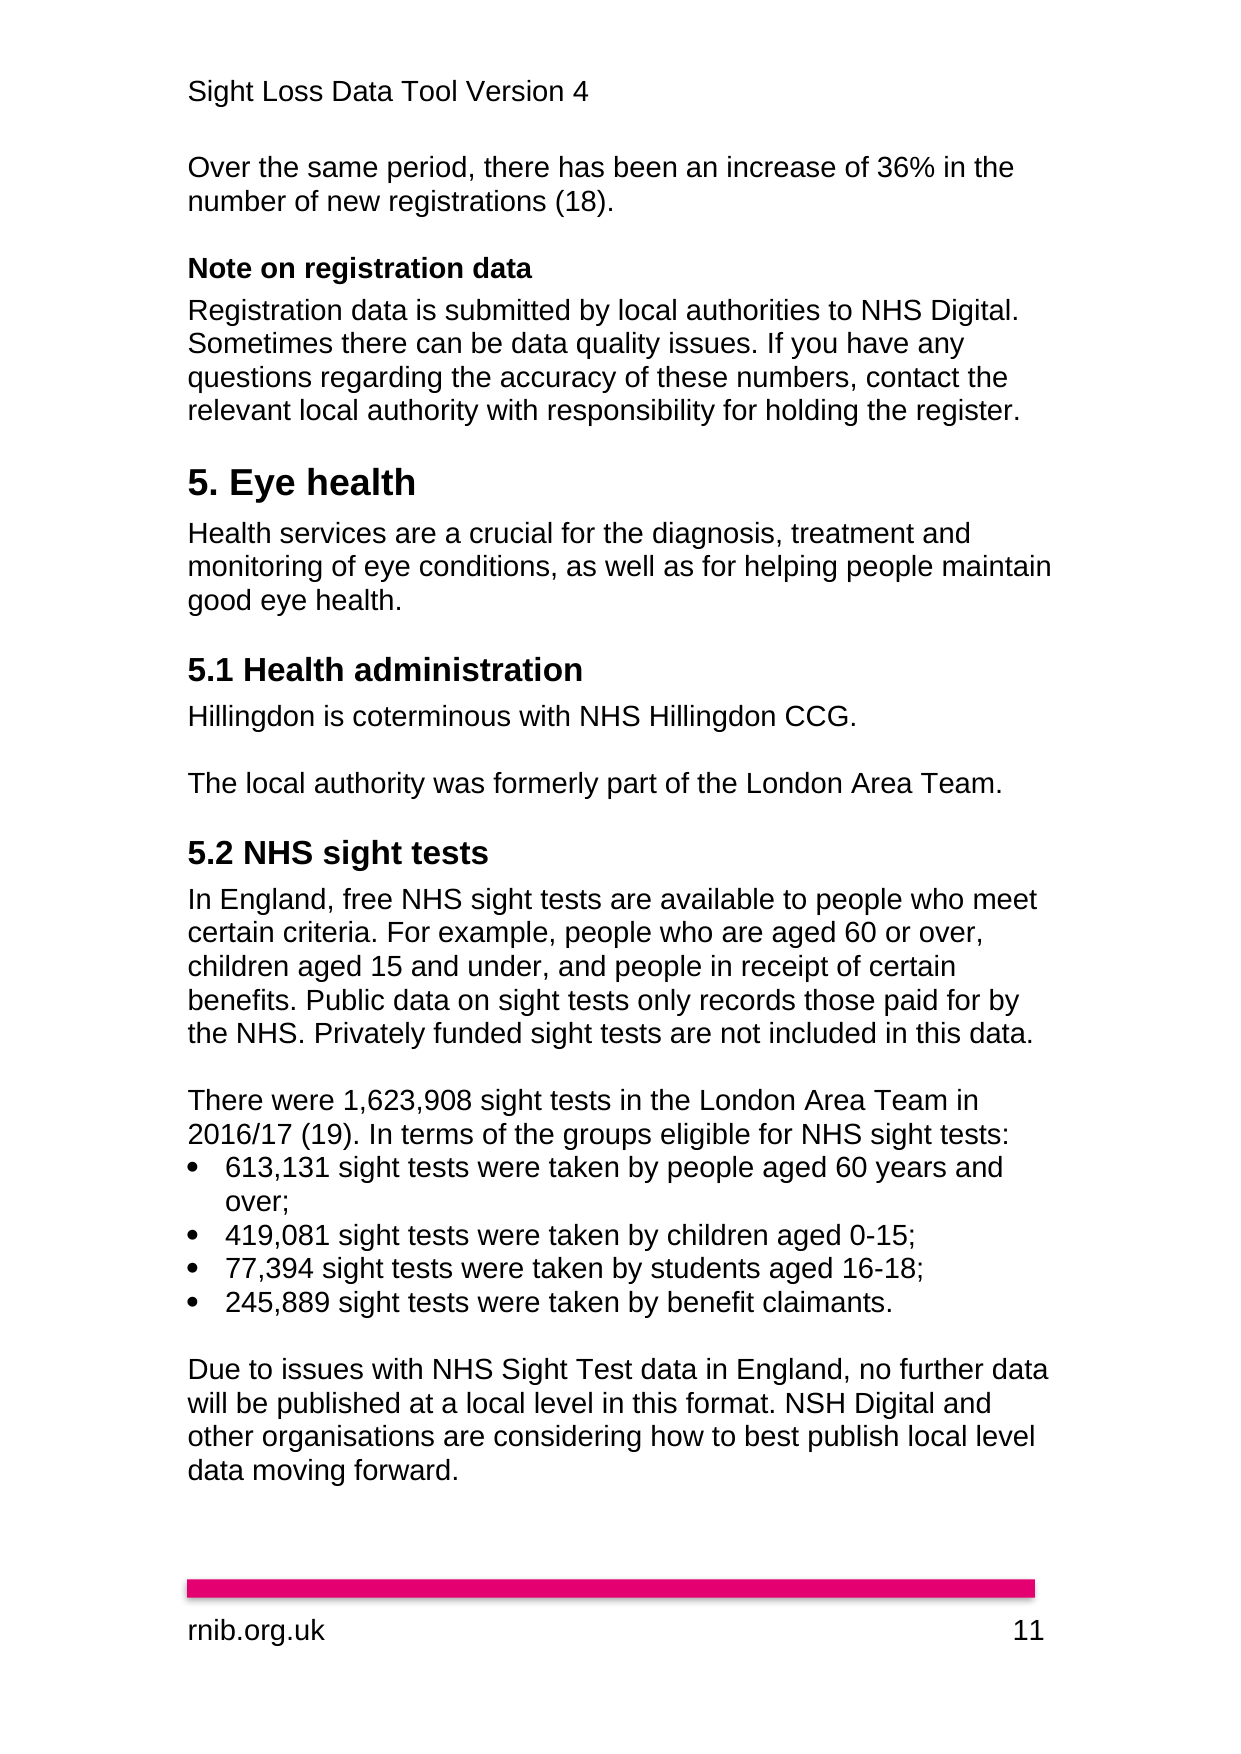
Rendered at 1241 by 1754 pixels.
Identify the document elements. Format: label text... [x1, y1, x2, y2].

list 245,889 sight tests were taken by benefit claimants. [187, 1285, 1053, 1319]
text There were 1,623,908 sight tests in the London Area Team in 2016/17 (19). In terms of the groups eligible for NHS sight tests: [187, 1083, 1053, 1150]
text Hillingdon is coterminous with NHS Hillingdon CCG. [187, 699, 1053, 732]
subtitle 5.1 Health administration [187, 650, 1053, 688]
text Health services are a crucial for the diagnosis, treatment and monitoring of eye conditions, as well as for helping people maintain good eye health. [187, 516, 1053, 616]
list 77,394 sight tests were taken by students aged 16-18; [187, 1251, 1053, 1285]
list 419,081 sight tests were taken by children aged 0-15; [187, 1217, 1053, 1251]
subtitle Note on registration data [187, 251, 1053, 284]
text Registration data is submitted by local authorities to NHS Digital. Sometimes there can be data quality issues. If you have any questions regarding the accuracy of these numbers, contact the relevant local authority with responsibility for holding the register. [187, 292, 1053, 427]
text Over the same period, there has been an increase of 36% in the number of new registrations (18). [187, 150, 1053, 217]
list Due to issues with NHS Sight Test data in England, no further data will be published at a local level in this format. NSH Digital and other organisations are considering how to best publish local level data moving forward. [187, 1352, 1053, 1486]
text The local authority was formerly part of the London Area Team. [187, 766, 1053, 799]
subtitle 5.2 NHS sight tests [187, 833, 1053, 871]
subtitle 5. Eye health [187, 460, 1053, 503]
text In England, free NHS sight tests are available to people who meet certain criteria. For example, people who are aged 60 or over, children aged 15 and under, and people in receipt of certain benefits. Public data on sight tests only records those paid for by the NHS. Privately funded sight tests are not included in this data. [187, 882, 1053, 1049]
list 613,131 sight tests were taken by people aged 60 years and over; [187, 1150, 1053, 1217]
